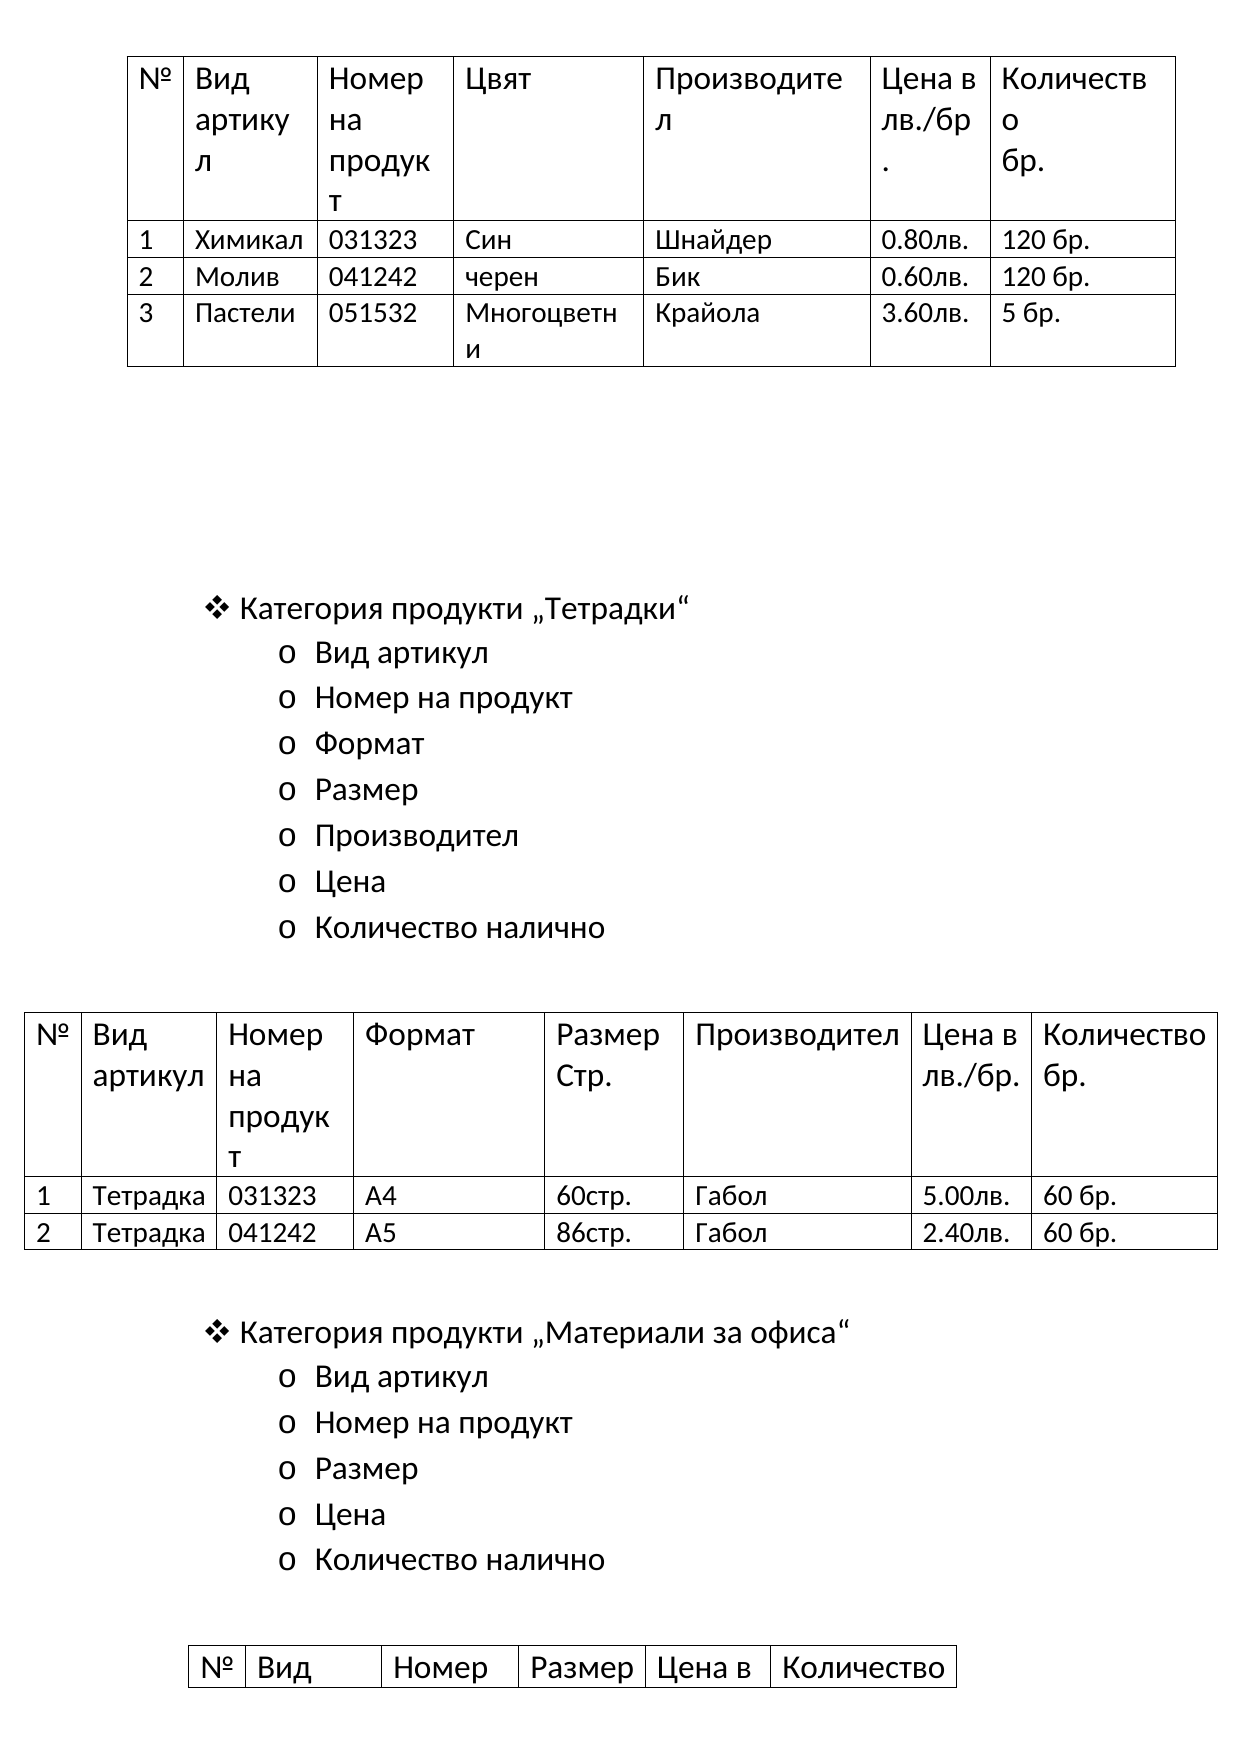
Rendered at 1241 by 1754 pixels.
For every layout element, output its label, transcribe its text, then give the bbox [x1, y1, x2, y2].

table_cell 3.60лв. [871, 295, 990, 366]
table_cell 2.40лв. [912, 1214, 1031, 1249]
table_cell 0.60лв. [871, 258, 990, 293]
table_cell 051532 [318, 295, 453, 366]
table_header Цена в лв./бр. [912, 1013, 1031, 1176]
table_cell черен [454, 258, 643, 293]
table_header Вид артикул [246, 1646, 381, 1687]
table_cell Габол [684, 1214, 911, 1249]
table_header Цена в лв./бр. [871, 57, 990, 220]
table_header Цвят [454, 57, 643, 220]
table_cell 120 бр. [991, 258, 1175, 293]
table_cell 1 [25, 1177, 81, 1213]
table_header Номер на продукт [382, 1646, 518, 1687]
list Цена [277, 1492, 1148, 1535]
list Категория продукти „Тетрадки“ [202, 587, 1148, 627]
table_cell Пастели [184, 295, 317, 366]
list Вид артикул [277, 631, 1148, 673]
table_header № [25, 1013, 81, 1176]
table_cell 041242 [318, 258, 453, 293]
table_cell А5 [354, 1214, 544, 1249]
list Размер [277, 768, 1148, 811]
table_cell 031323 [318, 221, 453, 257]
table_cell Бик [644, 258, 870, 293]
table_header № [128, 57, 183, 220]
table_cell 3 [128, 295, 183, 366]
table_header Количество бр. [991, 57, 1175, 220]
table_header Размер Стр. [545, 1013, 683, 1176]
table_header Формат [354, 1013, 544, 1176]
table_cell 60стр. [545, 1177, 683, 1213]
table_cell Крайола [644, 295, 870, 366]
table_cell Многоцветни [454, 295, 643, 366]
table_cell 2 [128, 258, 183, 293]
list Категория продукти „Материали за офиса“ [202, 1311, 1148, 1352]
table_cell 031323 [217, 1177, 353, 1213]
table_header Вид артикул [184, 57, 317, 220]
table_cell 1 [128, 221, 183, 257]
table_cell 60 бр. [1032, 1214, 1217, 1249]
table_header Количество бр. [1032, 1013, 1217, 1176]
table_cell 60 бр. [1032, 1177, 1217, 1213]
list Количество налично [277, 906, 1148, 948]
table_cell Химикал [184, 221, 317, 257]
table_header Производител [684, 1013, 911, 1176]
table_cell Габол [684, 1177, 911, 1213]
table_header Номер на продукт [318, 57, 453, 220]
table_cell 86стр. [545, 1214, 683, 1249]
list Формат [277, 722, 1148, 765]
table_cell 041242 [217, 1214, 353, 1249]
table_header Вид артикул [82, 1013, 216, 1176]
table_header № [189, 1646, 245, 1687]
table_cell 120 бр. [991, 221, 1175, 257]
list Вид артикул [277, 1355, 1148, 1397]
table_cell 5.00лв. [912, 1177, 1031, 1213]
table_cell Тетрадка [82, 1177, 216, 1213]
list Количество налично [277, 1538, 1148, 1581]
list Номер на продукт [277, 676, 1148, 719]
table_header Размер [519, 1646, 645, 1687]
list Производител [277, 814, 1148, 856]
list Номер на продукт [277, 1401, 1148, 1443]
table_cell 0.80лв. [871, 221, 990, 257]
table_cell 2 [25, 1214, 81, 1249]
table_cell Молив [184, 258, 317, 293]
list Размер [277, 1447, 1148, 1489]
table_cell Тетрадка [82, 1214, 216, 1249]
table_header Производител [644, 57, 870, 220]
table_header Цена в лв./бр. [646, 1646, 770, 1687]
table_header Номер на продукт [217, 1013, 353, 1176]
table_header Количество бр. [771, 1646, 956, 1687]
list Цена [277, 860, 1148, 902]
table_cell Шнайдер [644, 221, 870, 257]
table_cell 5 бр. [991, 295, 1175, 366]
table_cell А4 [354, 1177, 544, 1213]
table_cell Син [454, 221, 643, 257]
